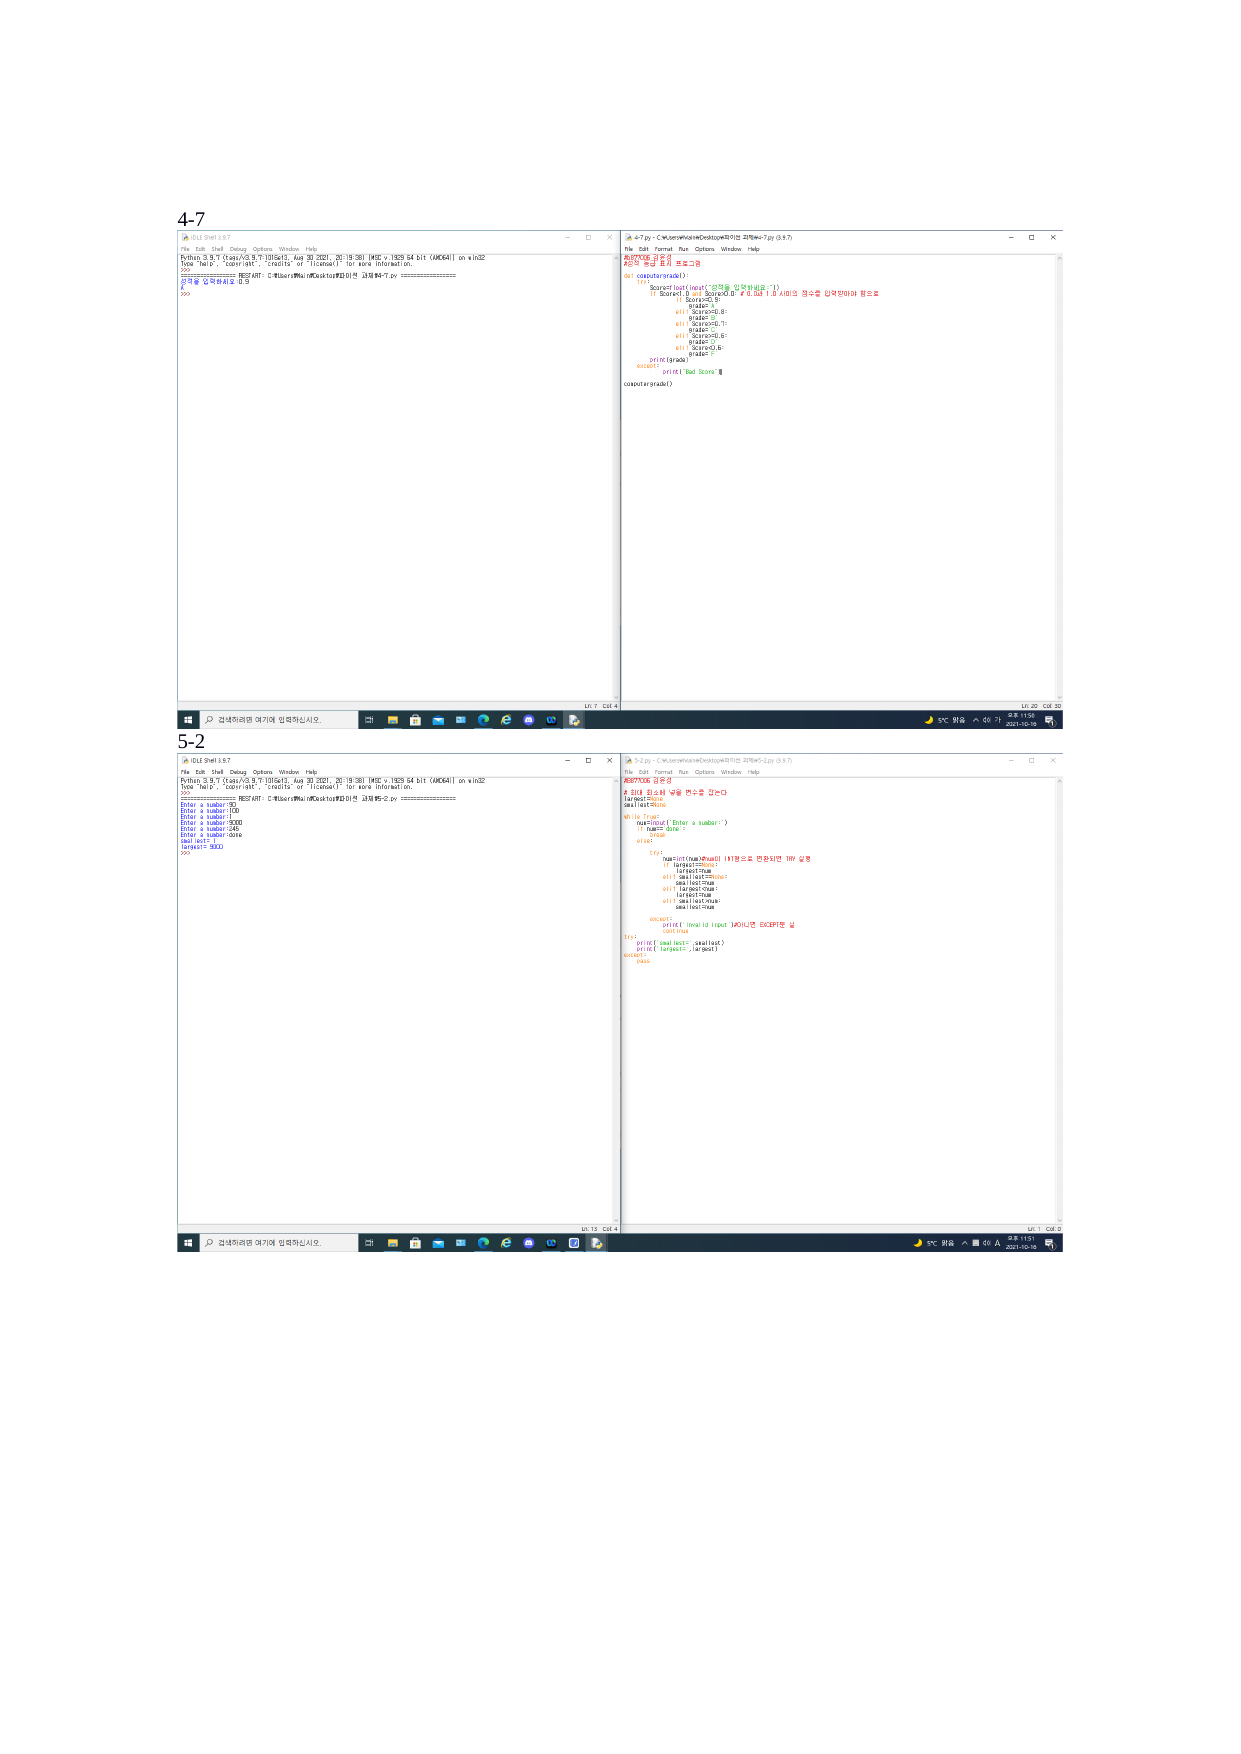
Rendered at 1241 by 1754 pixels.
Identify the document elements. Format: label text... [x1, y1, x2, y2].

picture [177, 753, 1063, 1252]
text 4-7 [177, 207, 1063, 230]
picture [177, 230, 1063, 729]
text 5-2 [177, 729, 1063, 753]
